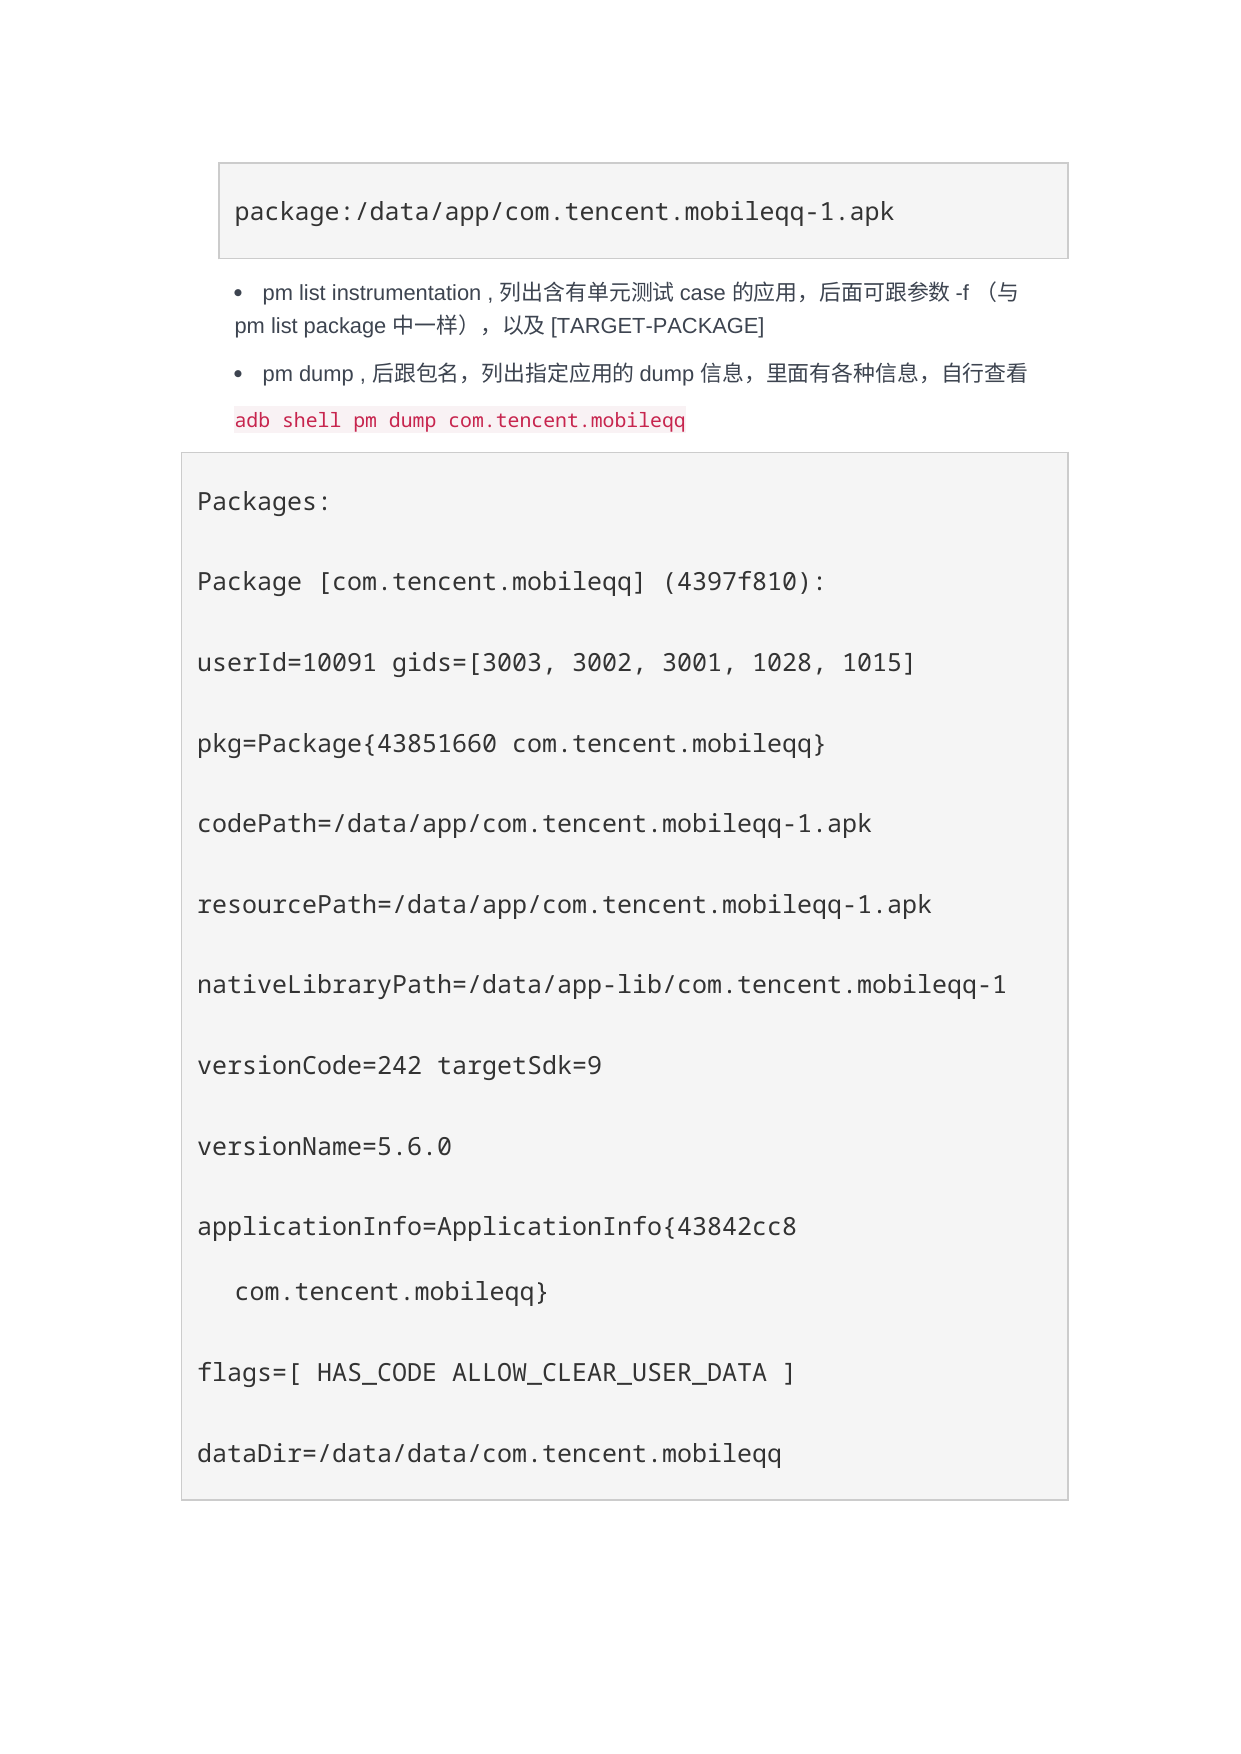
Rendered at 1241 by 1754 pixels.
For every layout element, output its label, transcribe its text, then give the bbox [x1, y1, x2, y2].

text flags=[ HAS_CODE ALLOW_CLEAR_USER_DATA ] [182, 1323, 1067, 1404]
text versionCode=242 targetSdk=9 [182, 1016, 1067, 1097]
text resourcePath=/data/app/com.tencent.mobileqq-1.apk [182, 855, 1067, 936]
text versionName=5.6.0 [182, 1097, 1067, 1177]
text dataDir=/data/data/com.tencent.mobileqq [182, 1404, 1067, 1499]
text userId=10091 gids=[3003, 3002, 3001, 1028, 1015] [182, 613, 1067, 694]
text codePath=/data/app/com.tencent.mobileqq-1.apk [182, 774, 1067, 855]
text nativeLibraryPath=/data/app-lib/com.tencent.mobileqq-1 [182, 936, 1067, 1016]
text adb shell pm dump com.tencent.mobileqq [234, 404, 1053, 436]
list pm dump , 后跟包名，列出指定应用的 dump 信息，里面有各种信息，自行查看 [234, 356, 1053, 388]
text Package [com.tencent.mobileqq] (4397f810): [182, 532, 1067, 613]
text applicationInfo=ApplicationInfo{43842cc8 com.tencent.mobileqq} [182, 1177, 1067, 1323]
list pm list instrumentation , 列出含有单元测试 case 的应用，后面可跟参数 -f （与 pm list package 中一样），以及 [TARGET-PACKAGE] [234, 275, 1053, 340]
text pkg=Package{43851660 com.tencent.mobileqq} [182, 694, 1067, 774]
text Packages: [182, 453, 1067, 532]
text package:/data/app/com.tencent.mobileqq-1.apk [220, 164, 1067, 258]
